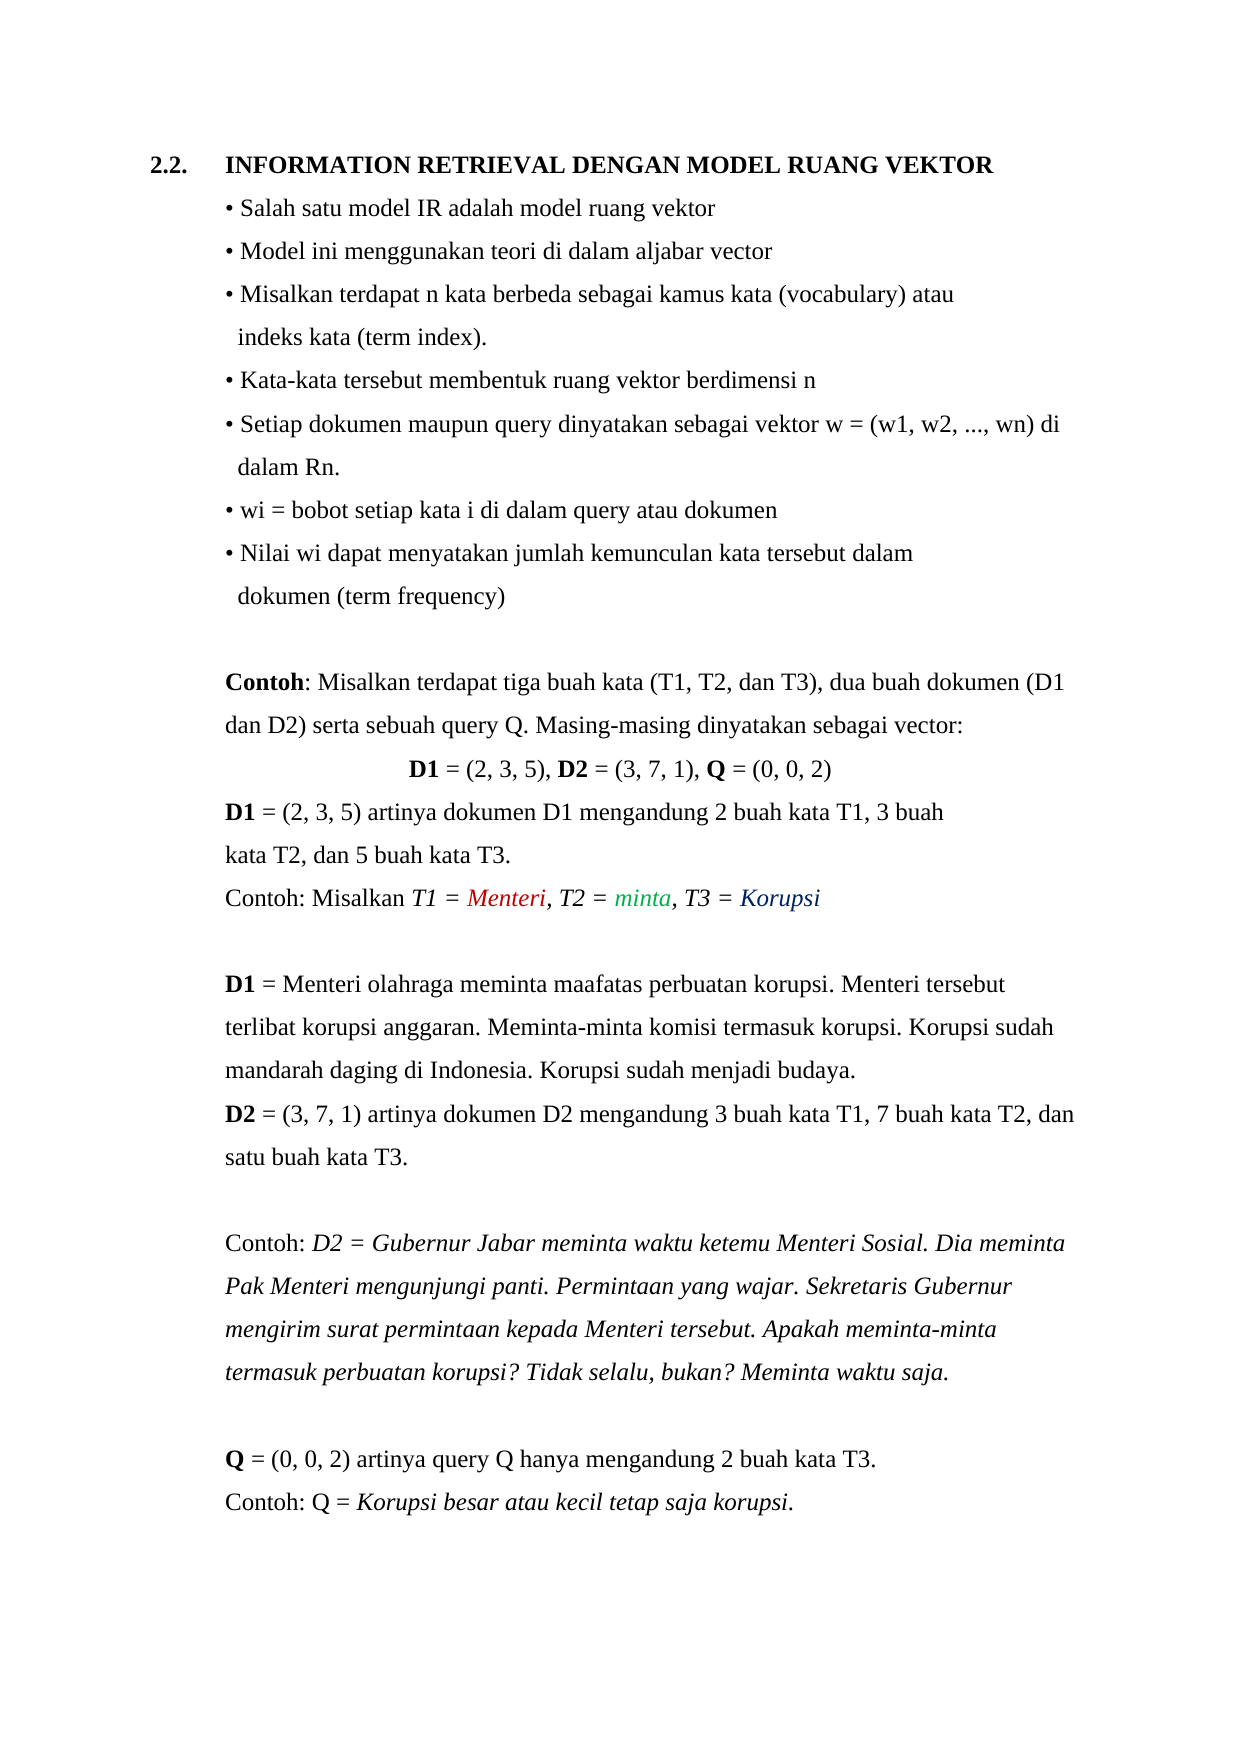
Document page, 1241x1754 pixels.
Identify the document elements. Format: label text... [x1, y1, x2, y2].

text Contoh: Misalkan T1 = Menteri, T2 = minta, T3 = Korupsi [150, 883, 1090, 912]
text D1 = Menteri olahraga meminta maafatas perbuatan korupsi. Menteri tersebut terlibat korupsi anggaran. Meminta-minta komisi termasuk korupsi. Korupsi sudah mandarah daging di Indonesia. Korupsi sudah menjadi budaya. [150, 969, 1090, 1084]
text • Model ini menggunakan teori di dalam aljabar vector [150, 236, 1090, 265]
text Contoh: Q = Korupsi besar atau kecil tetap saja korupsi. [150, 1487, 1090, 1516]
text D1 = (2, 3, 5), D2 = (3, 7, 1), Q = (0, 0, 2) [150, 754, 1090, 782]
text • Setiap dokumen maupun query dinyatakan sebagai vektor w = (w1, w2, ..., wn) di dalam Rn. [150, 409, 1090, 481]
text D1 = (2, 3, 5) artinya dokumen D1 mengandung 2 buah kata T1, 3 buah [150, 797, 1090, 826]
text dokumen (term frequency) [150, 581, 1090, 610]
text • Misalkan terdapat n kata berbeda sebagai kamus kata (vocabulary) atau [150, 279, 1090, 308]
text • Kata-kata tersebut membentuk ruang vektor berdimensi n [150, 366, 1090, 394]
text • Salah satu model IR adalah model ruang vektor [150, 193, 1090, 222]
text 2.2. INFORMATION RETRIEVAL DENGAN MODEL RUANG VEKTOR [150, 150, 1090, 179]
text Contoh: Misalkan terdapat tiga buah kata (T1, T2, dan T3), dua buah dokumen (D1 dan D2) serta sebuah query Q. Masing-masing dinyatakan sebagai vector: [150, 667, 1090, 739]
text Q = (0, 0, 2) artinya query Q hanya mengandung 2 buah kata T3. [150, 1444, 1090, 1472]
text Contoh: D2 = Gubernur Jabar meminta waktu ketemu Menteri Sosial. Dia meminta Pak Menteri mengunjungi panti. Permintaan yang wajar. Sekretaris Gubernur mengirim surat permintaan kepada Menteri tersebut. Apakah meminta-minta termasuk perbuatan korupsi? Tidak selalu, bukan? Meminta waktu saja. [150, 1228, 1090, 1386]
text • Nilai wi dapat menyatakan jumlah kemunculan kata tersebut dalam [150, 538, 1090, 567]
text kata T2, dan 5 buah kata T3. [150, 840, 1090, 869]
text indeks kata (term index). [150, 322, 1090, 351]
text • wi = bobot setiap kata i di dalam query atau dokumen [150, 495, 1090, 524]
text D2 = (3, 7, 1) artinya dokumen D2 mengandung 3 buah kata T1, 7 buah kata T2, dan satu buah kata T3. [150, 1099, 1090, 1171]
